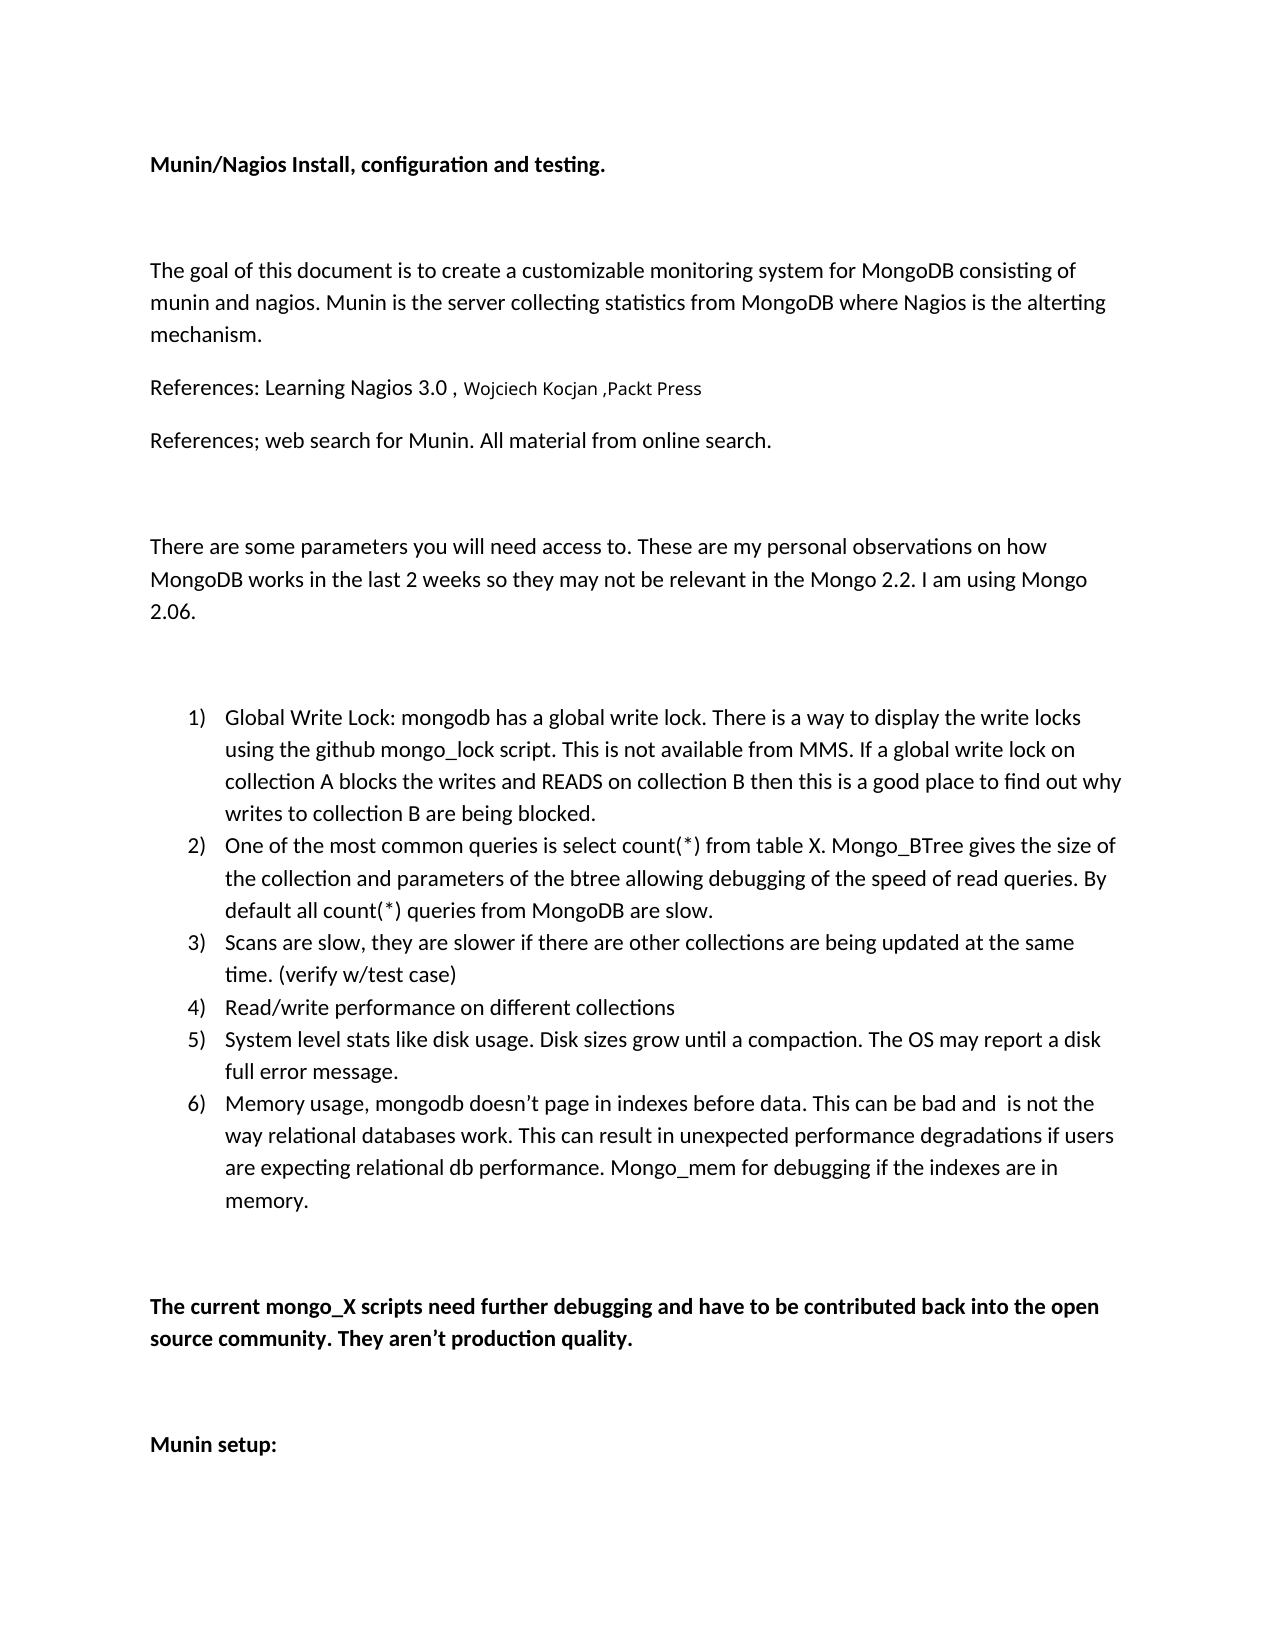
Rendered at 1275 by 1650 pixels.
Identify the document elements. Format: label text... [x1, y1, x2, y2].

list Read/write performance on different collections [187, 993, 1125, 1021]
text References; web search for Munin. All material from online search. [150, 426, 1125, 454]
text There are some parameters you will need access to. These are my personal observations on how MongoDB works in the last 2 weeks so they may not be relevant in the Mongo 2.2. I am using Mongo 2.06. [150, 532, 1125, 625]
text Munin/Nagios Install, configuration and testing. [150, 150, 1125, 178]
text Munin setup: [150, 1430, 1125, 1458]
list One of the most common queries is select count(*) from table X. Mongo_BTree gives the size of the collection and parameters of the btree allowing debugging of the speed of read queries. By default all count(*) queries from MongoDB are slow. [187, 832, 1125, 924]
list Scans are slow, they are slower if there are other collections are being updated at the same time. (verify w/test case) [187, 928, 1125, 988]
text The goal of this document is to create a customizable monitoring system for MongoDB consisting of munin and nagios. Munin is the server collecting statistics from MongoDB where Nagios is the alterting mechanism. [150, 256, 1125, 348]
text References: Learning Nagios 3.0 , Wojciech Kocjan ,Packt Press [150, 373, 1125, 401]
list Memory usage, mongodb doesn’t page in indexes before data. This can be bad and is not the way relational databases work. This can result in unexpected performance degradations if users are expecting relational db performance. Mongo_mem for debugging if the indexes are in memory. [187, 1089, 1125, 1214]
text The current mongo_X scripts need further debugging and have to be contributed back into the open source community. They aren’t production quality. [150, 1292, 1125, 1352]
list System level stats like disk usage. Disk sizes grow until a compaction. The OS may report a disk full error message. [187, 1025, 1125, 1085]
list Global Write Lock: mongodb has a global write lock. There is a way to display the write locks using the github mongo_lock script. This is not available from MMS. If a global write lock on collection A blocks the writes and READS on collection B then this is a good place to find out why writes to collection B are being blocked. [187, 703, 1125, 827]
